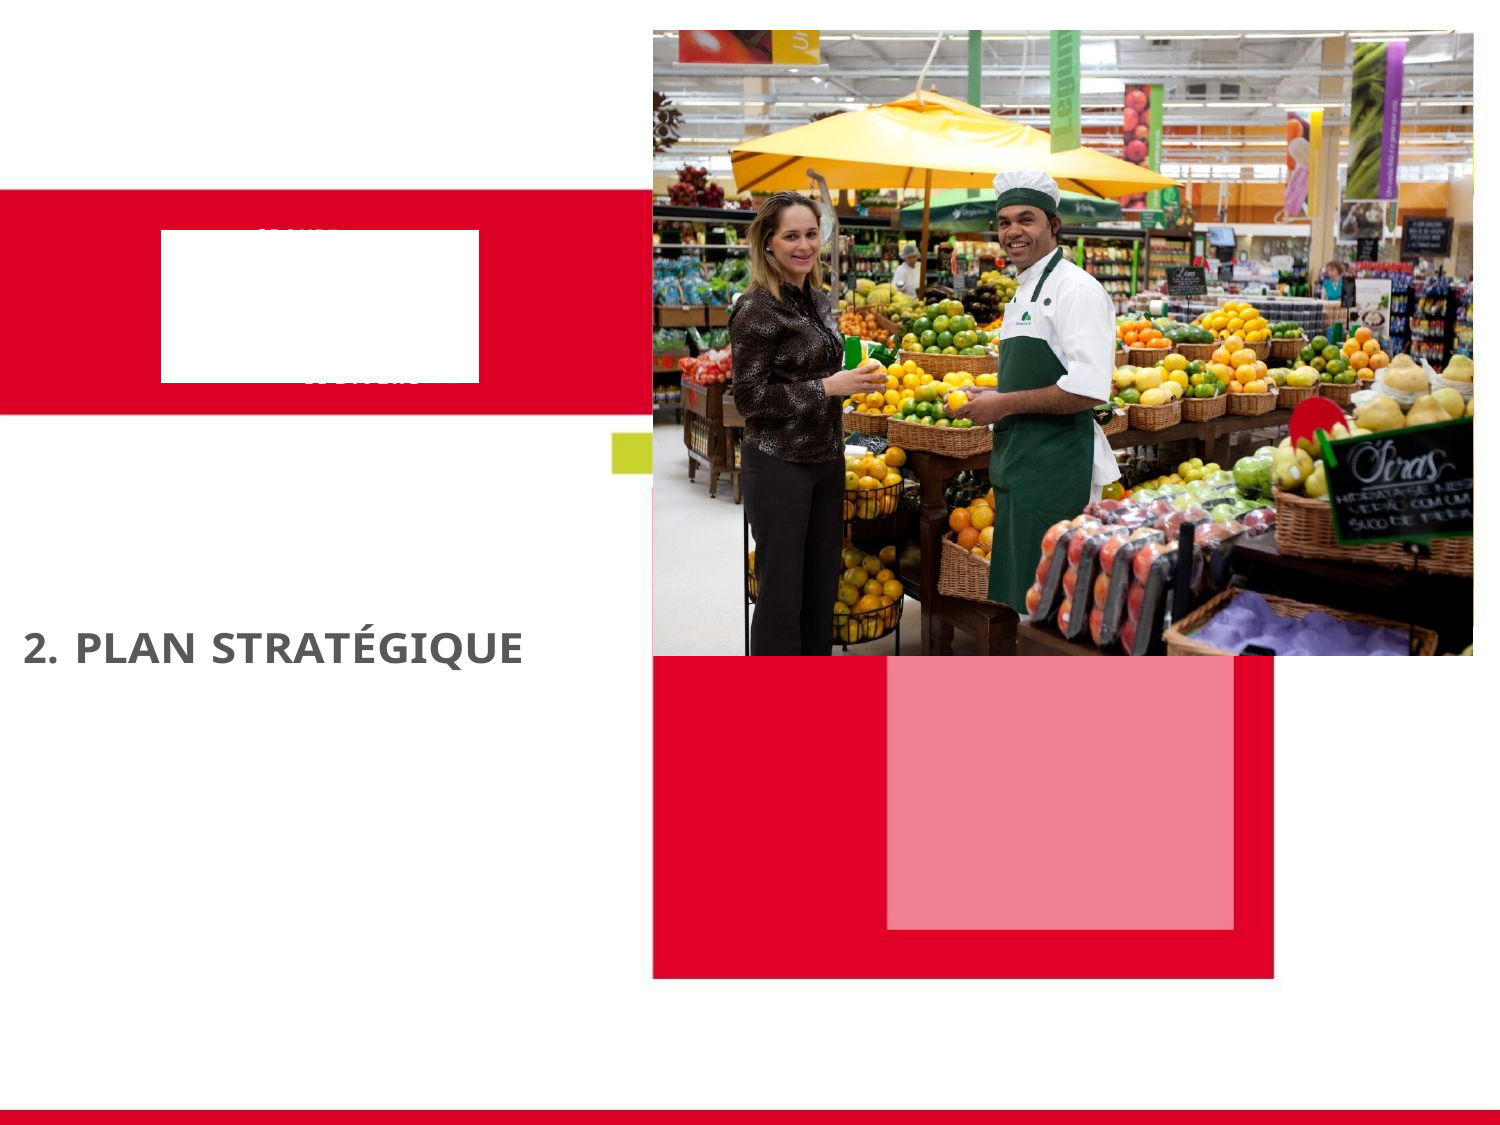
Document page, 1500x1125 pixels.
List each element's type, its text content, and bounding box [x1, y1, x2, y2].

subtitle PLAN STRATÉGIQUE [23, 619, 1500, 676]
picture [0, 0, 1500, 1125]
